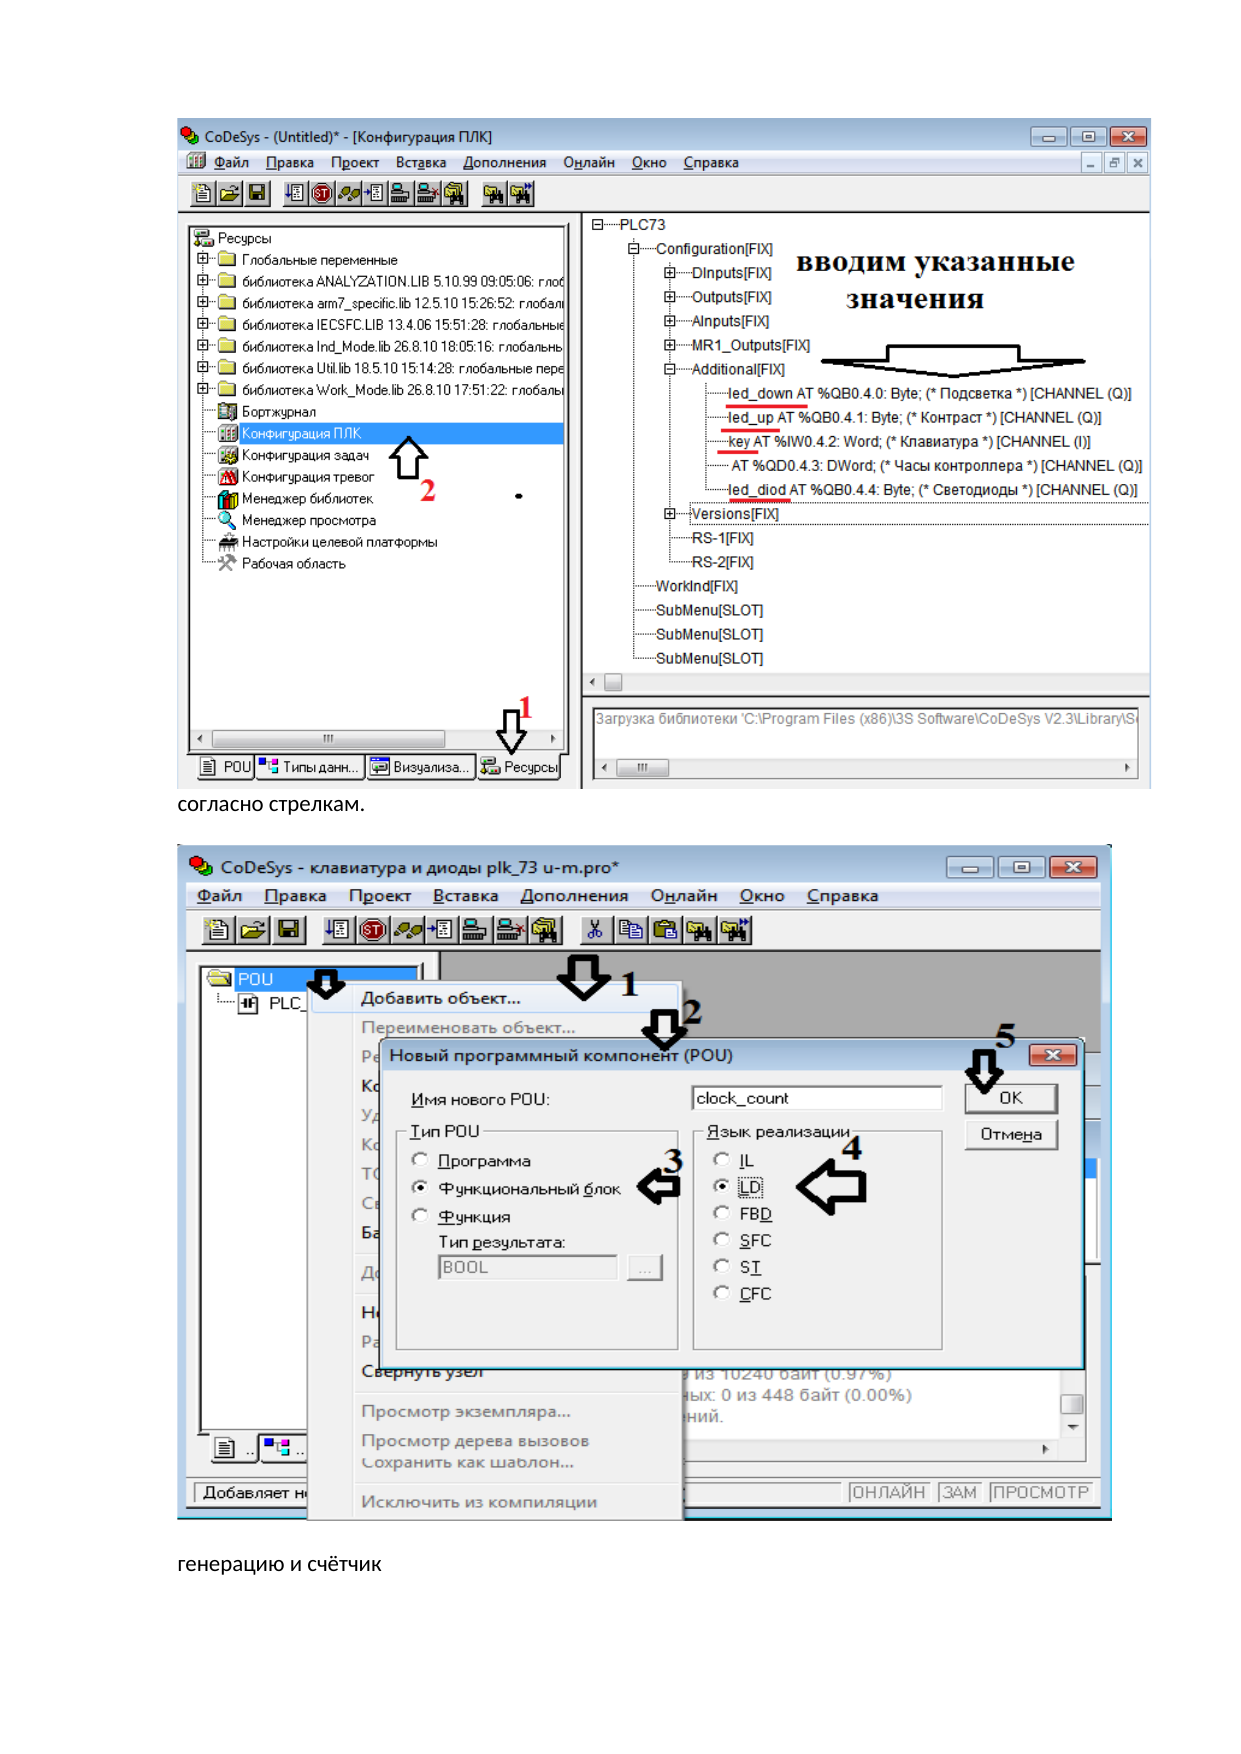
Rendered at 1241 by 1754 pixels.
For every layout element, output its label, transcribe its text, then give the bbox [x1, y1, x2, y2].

text генерацию и счётчик [177, 1549, 1152, 1577]
text согласно стрелкам. [177, 789, 1152, 817]
picture [177, 118, 1152, 789]
picture [177, 844, 1112, 1521]
